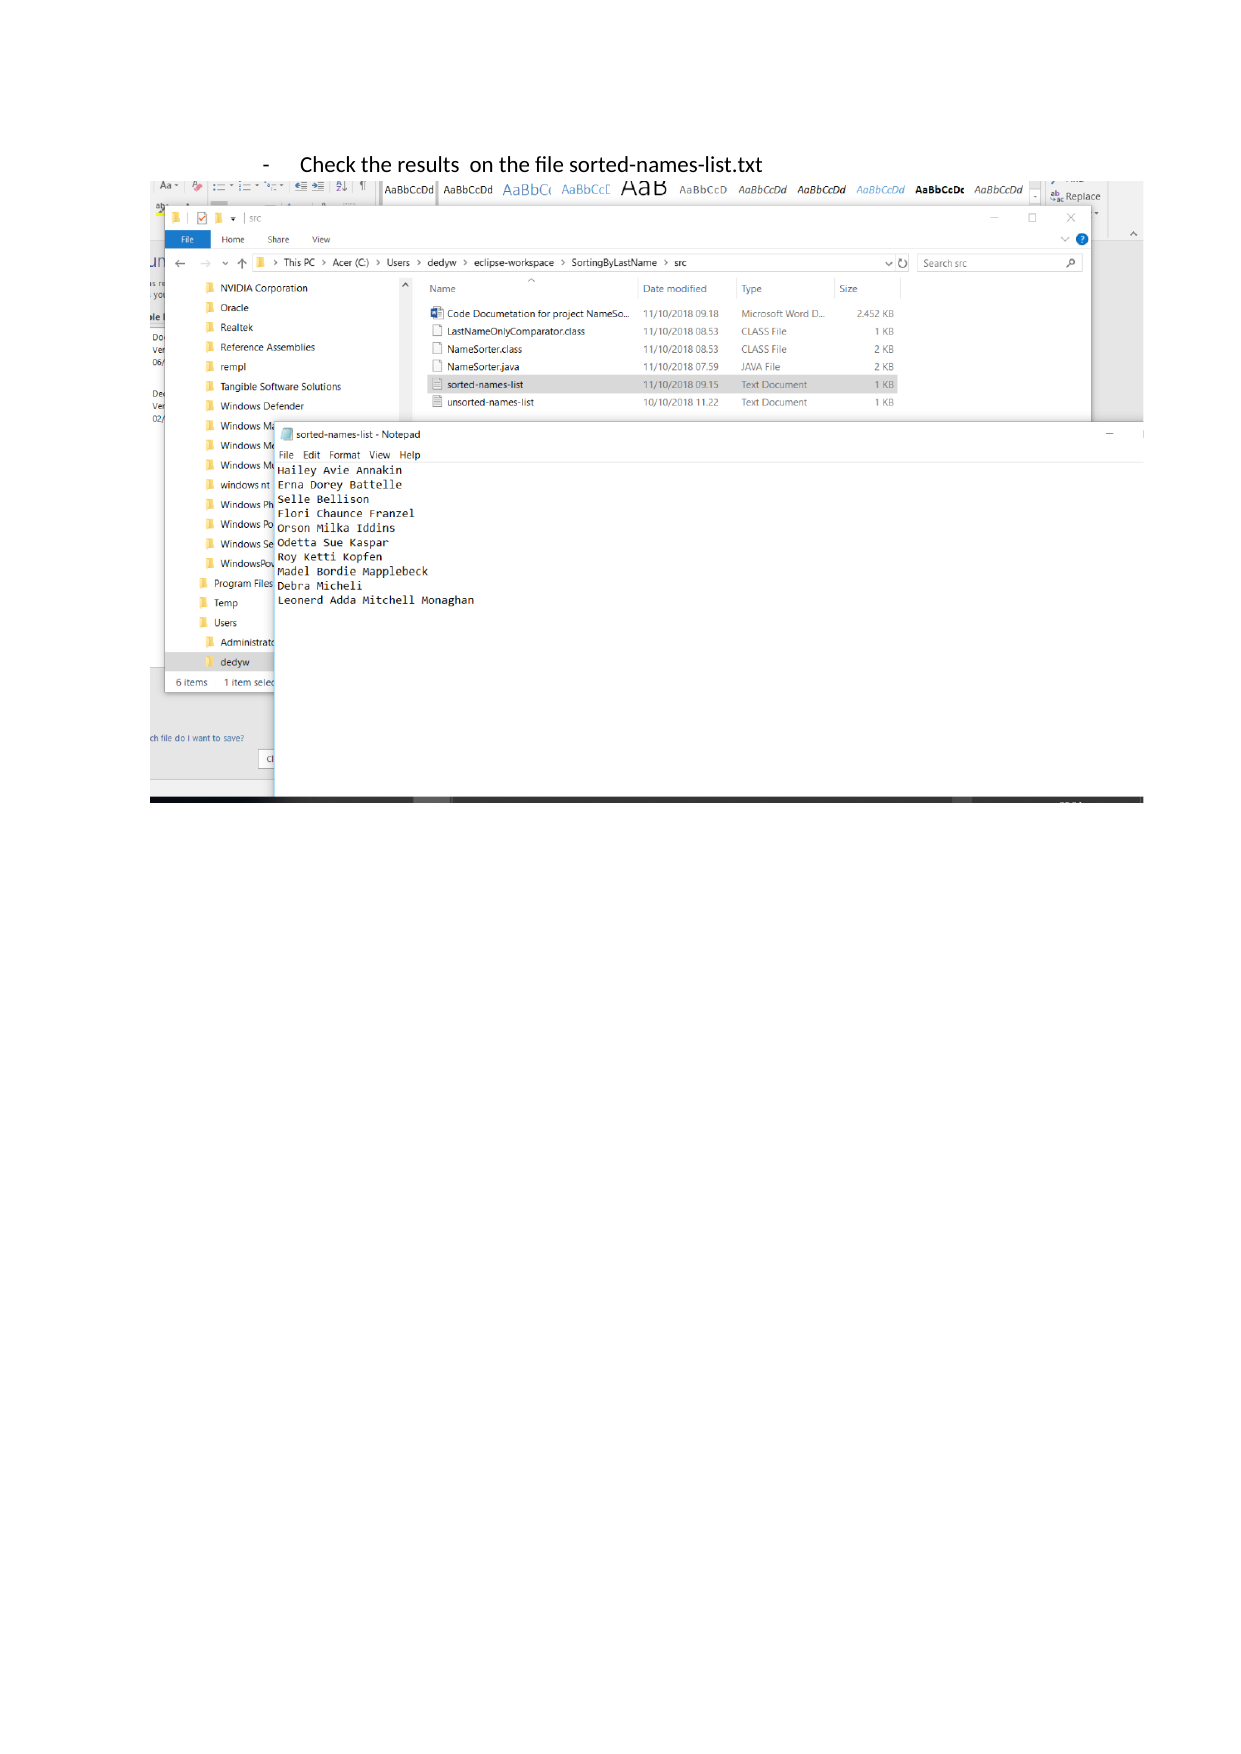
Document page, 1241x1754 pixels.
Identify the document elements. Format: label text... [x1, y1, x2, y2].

picture [150, 181, 1144, 803]
list Check the results on the file sorted-names-list.txt [262, 150, 1090, 178]
